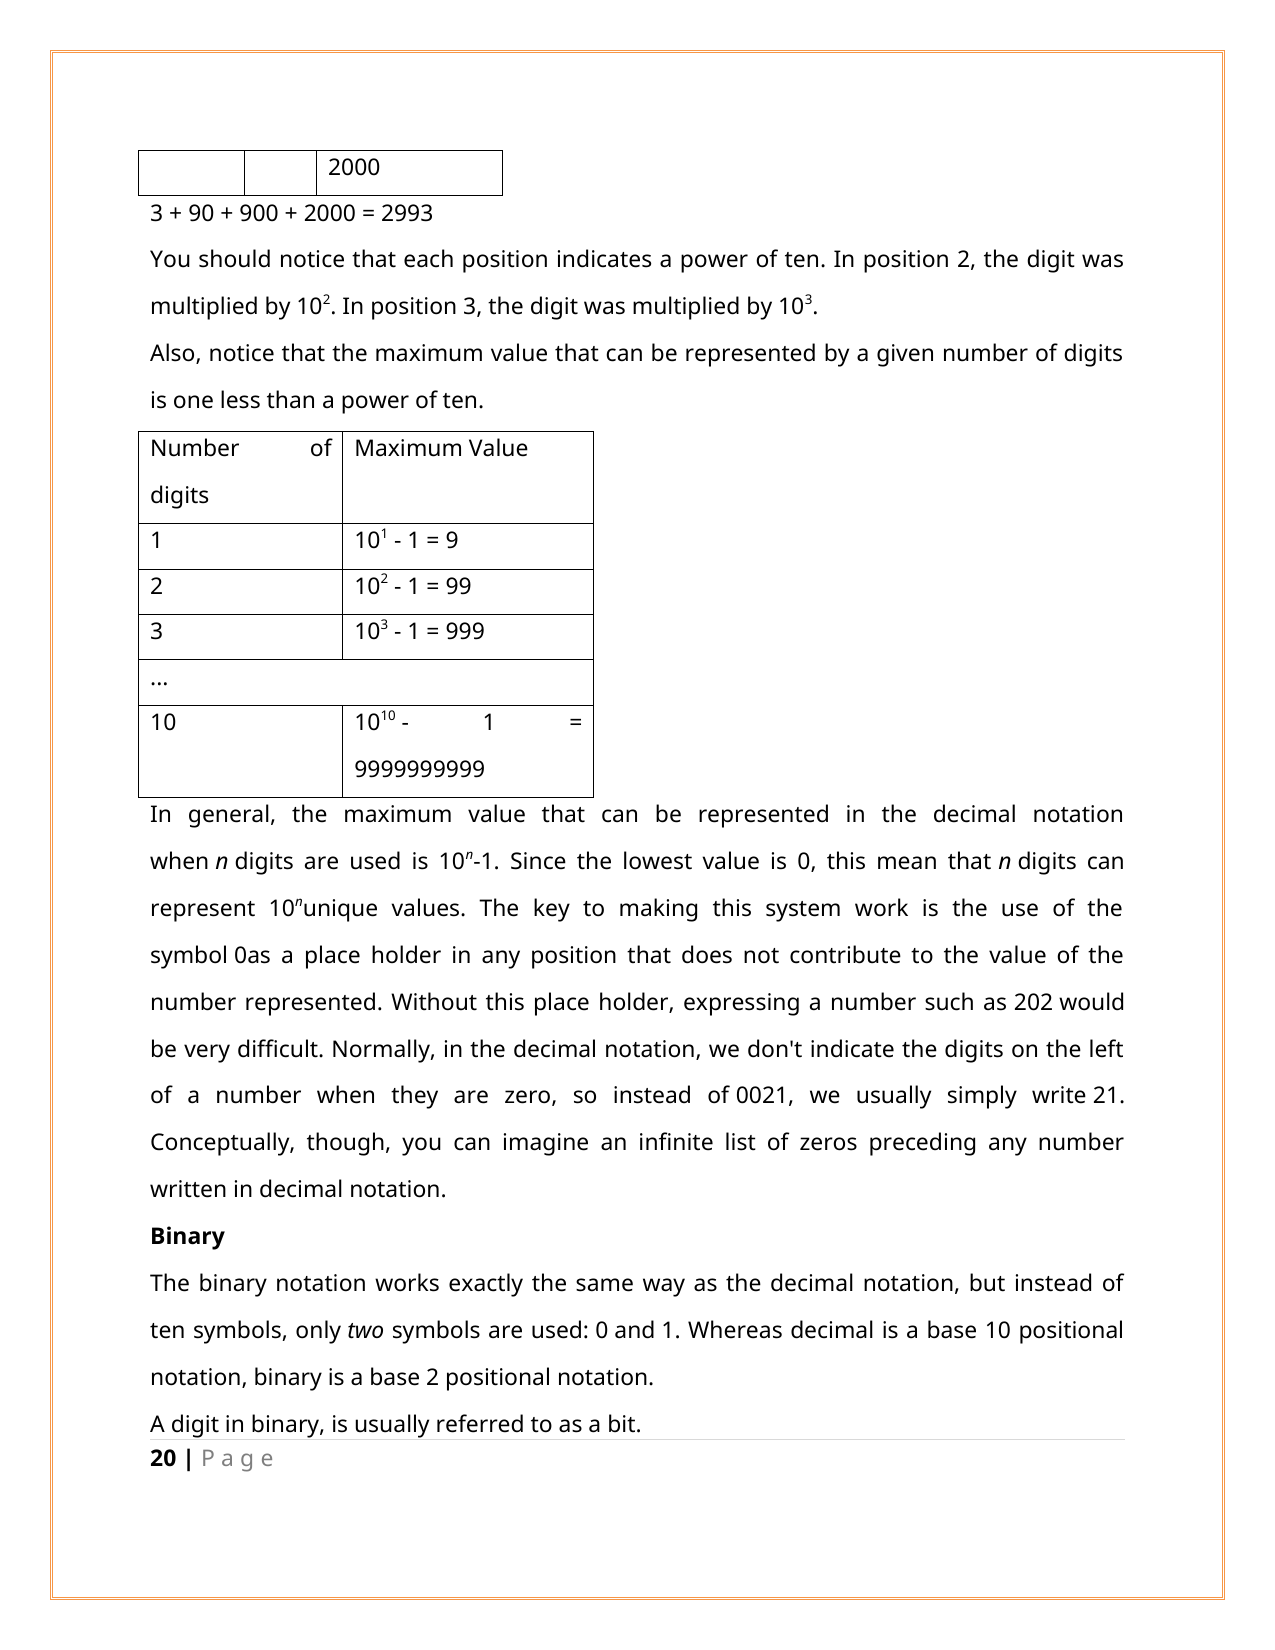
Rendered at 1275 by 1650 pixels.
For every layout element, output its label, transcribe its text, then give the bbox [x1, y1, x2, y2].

text Binary [150, 1220, 1125, 1251]
table_header Number of digits [139, 432, 342, 523]
table_cell 102 - 1 = 99 [343, 570, 593, 614]
text The binary notation works exactly the same way as the decimal notation, but instead of ten symbols, only two symbols are used: 0 and 1. Whereas decimal is a base 10 positional notation, binary is a base 2 positional notation. [150, 1267, 1125, 1392]
table_cell 1 [139, 524, 342, 568]
table_cell 10 [139, 706, 342, 797]
text Also, notice that the maximum value that can be represented by a given number of digits is one less than a power of ten. [150, 337, 1125, 415]
table_cell 2 [245, 151, 316, 195]
text A digit in binary, is usually referred to as a bit. [150, 1407, 1125, 1439]
table_cell 101 - 1 = 9 [343, 524, 593, 568]
table_cell 3 [139, 615, 342, 659]
table_cell 1010 - 1 = 9999999999 [343, 706, 593, 797]
table_cell 3 [139, 151, 244, 195]
table_header Maximum Value [343, 432, 593, 523]
text You should notice that each position indicates a power of ten. In position 2, the digit was multiplied by 102. In position 3, the digit was multiplied by 103. [150, 243, 1125, 321]
table_cell 103 - 1 = 999 [343, 615, 593, 659]
text In general, the maximum value that can be represented in the decimal notation when n digits are used is 10n-1. Since the lowest value is 0, this mean that n digits can represent 10nunique values. The key to making this system work is the use of the symbol 0as a place holder in any position that does not contribute to the value of the number represented. Without this place holder, expressing a number such as 202 would be very difficult. Normally, in the decimal notation, we don't indicate the digits on the left of a number when they are zero, so instead of 0021, we usually simply write 21. Conceptually, though, you can imagine an infinite list of zeros preceding any number written in decimal notation. [150, 798, 1125, 1204]
text 3 + 90 + 900 + 2000 = 2993 [150, 196, 1125, 228]
table_cell ... [139, 660, 593, 705]
table_cell 2 [139, 570, 342, 614]
table_cell 2 * 1000 = 2000 [317, 151, 502, 195]
